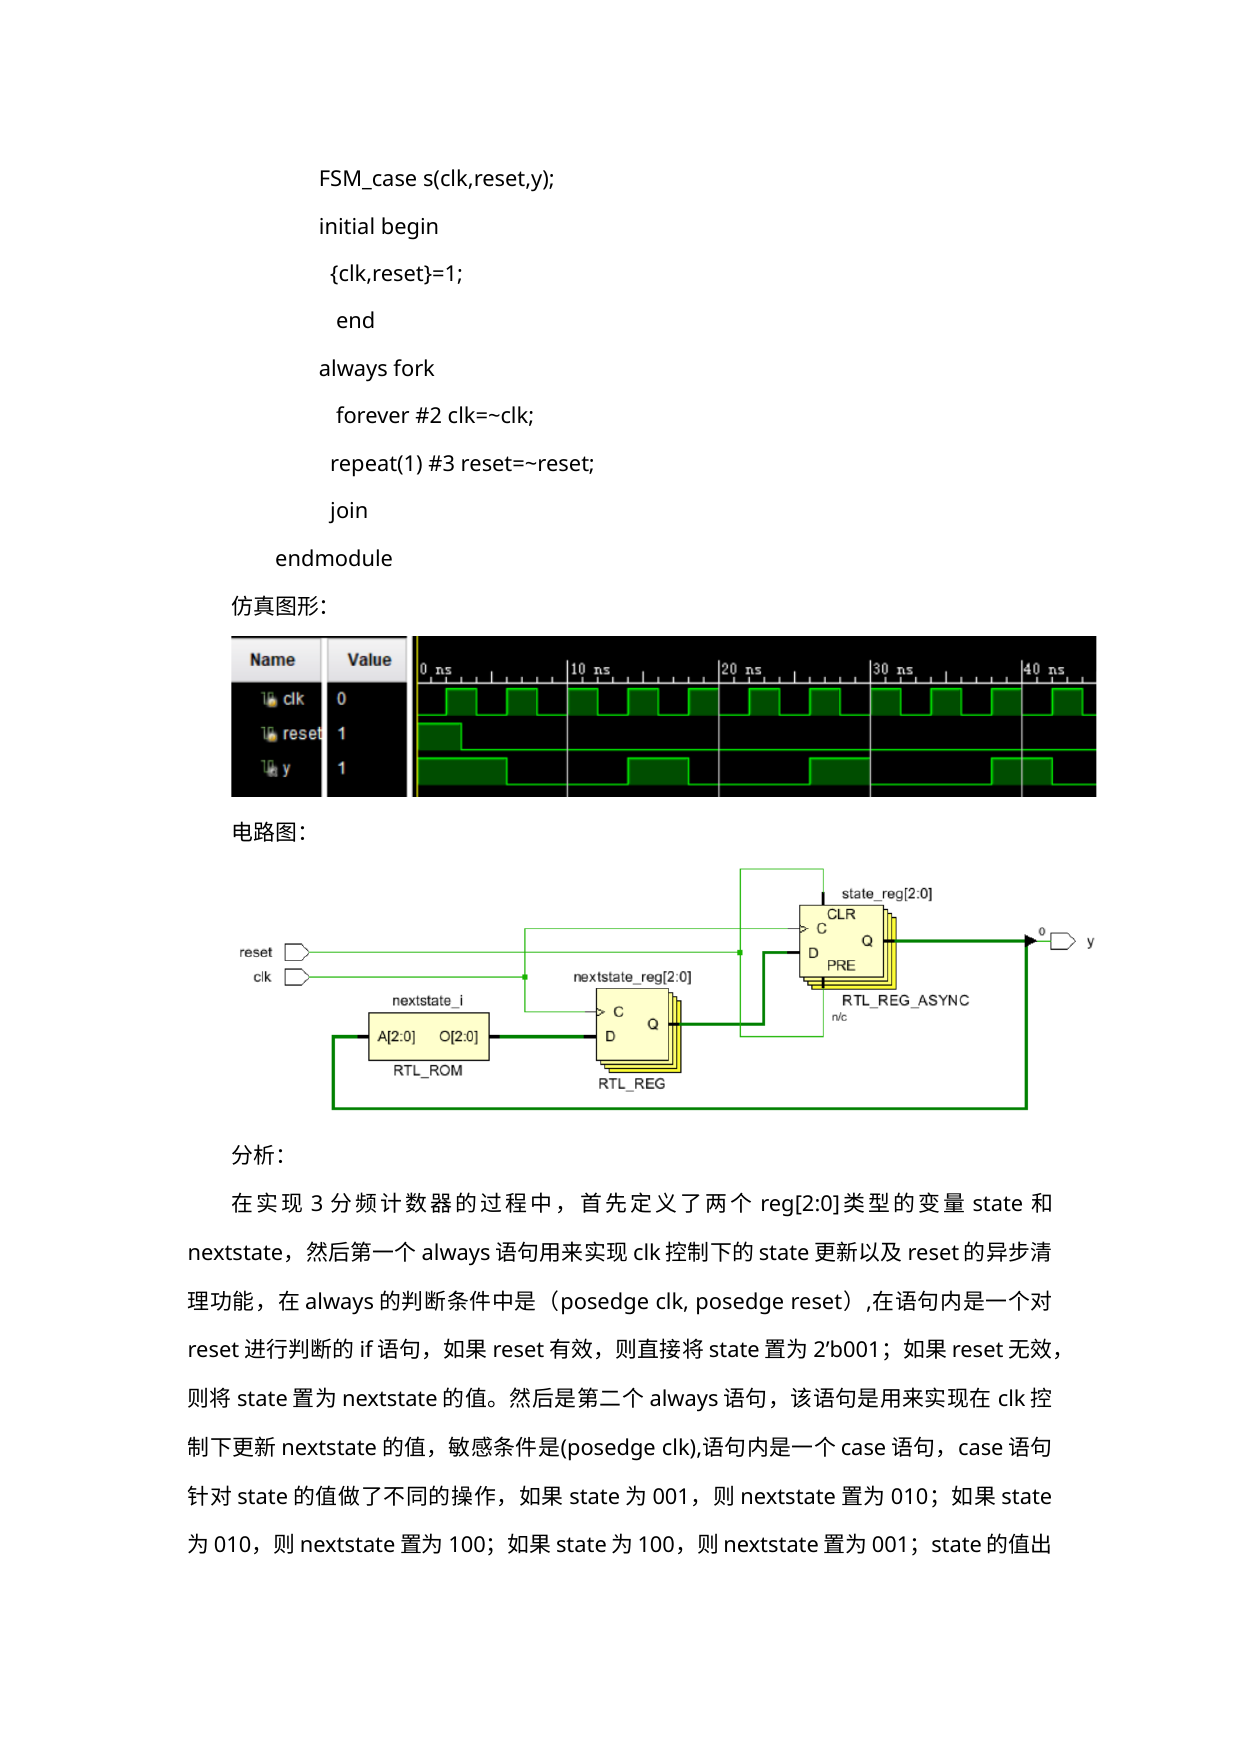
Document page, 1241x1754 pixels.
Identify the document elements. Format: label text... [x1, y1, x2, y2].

text {clk,reset}=1; [187, 257, 1053, 289]
text repeat(1) #3 reset=~reset; [187, 446, 1053, 479]
text endmodule [187, 541, 1053, 574]
text 分析： [187, 1137, 1053, 1170]
picture [231, 862, 1097, 1118]
text forever #2 clk=~clk; [187, 399, 1053, 431]
text FSM_case s(clk,reset,y); [187, 162, 1053, 194]
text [187, 1186, 1053, 1559]
picture [231, 636, 1097, 797]
text end [187, 304, 1053, 337]
text always fork [187, 352, 1053, 384]
text join [187, 494, 1053, 526]
text initial begin [187, 209, 1053, 242]
text 仿真图形： [187, 588, 1053, 621]
text 电路图： [187, 814, 1053, 847]
